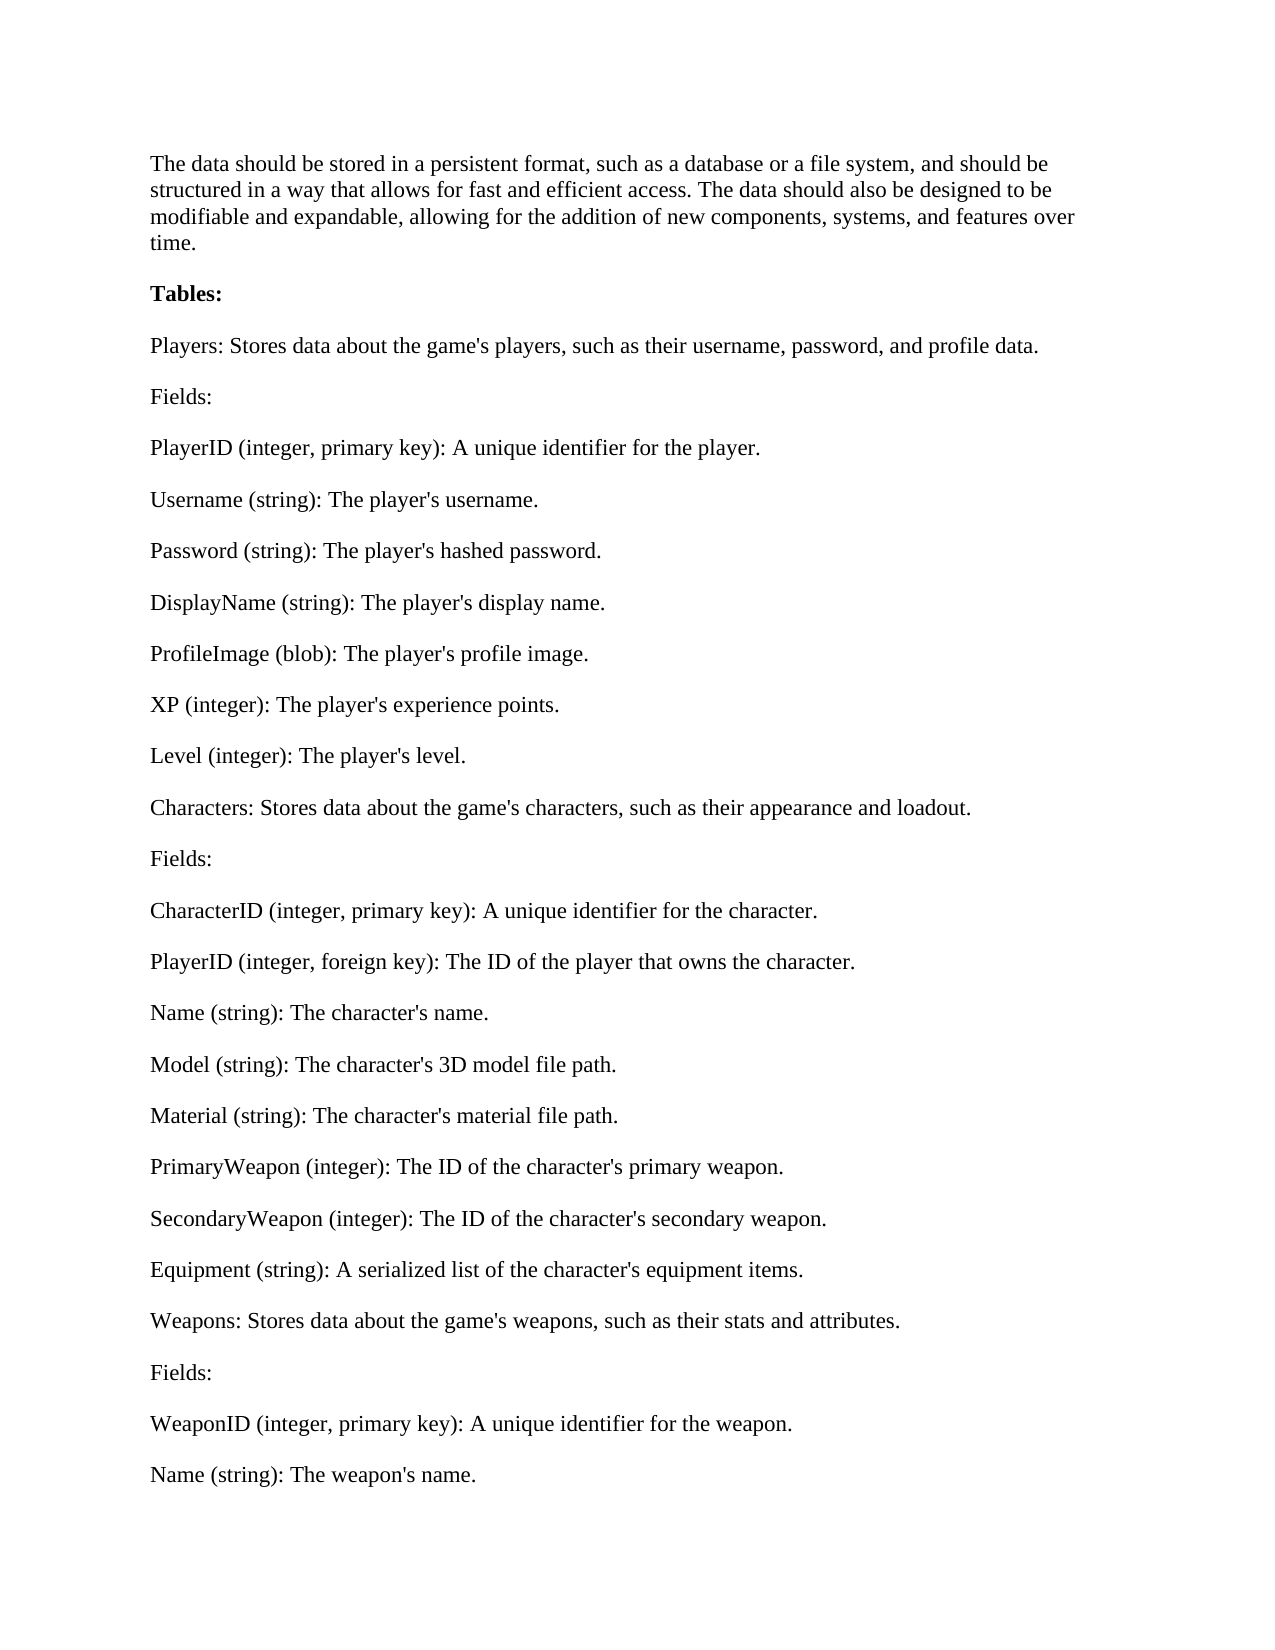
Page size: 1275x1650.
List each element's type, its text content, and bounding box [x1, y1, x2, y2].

text ProfileImage (blob): The player's profile image. [150, 640, 1125, 666]
text PrimaryWeapon (integer): The ID of the character's primary weapon. [150, 1153, 1125, 1180]
text Material (string): The character's material file path. [150, 1102, 1125, 1128]
text Players: Stores data about the game's players, such as their username, password, and profile data. [150, 332, 1125, 358]
text CharacterID (integer, primary key): A unique identifier for the character. [150, 897, 1125, 923]
text Tables: [150, 280, 1125, 307]
text Characters: Stores data about the game's characters, such as their appearance and loadout. [150, 794, 1125, 820]
text WeaponID (integer, primary key): A unique identifier for the weapon. [150, 1410, 1125, 1437]
text Level (integer): The player's level. [150, 743, 1125, 769]
text Model (string): The character's 3D model file path. [150, 1051, 1125, 1077]
text Equipment (string): A serialized list of the character's equipment items. [150, 1256, 1125, 1282]
text Name (string): The weapon's name. [150, 1462, 1125, 1488]
text Fields: [150, 383, 1125, 409]
text Name (string): The character's name. [150, 999, 1125, 1026]
text PlayerID (integer, foreign key): The ID of the player that owns the character. [150, 948, 1125, 974]
text PlayerID (integer, primary key): A unique identifier for the player. [150, 434, 1125, 461]
text Username (string): The player's username. [150, 486, 1125, 512]
text Fields: [150, 845, 1125, 872]
text DisplayName (string): The player's display name. [150, 588, 1125, 615]
text XP (integer): The player's experience points. [150, 691, 1125, 718]
text The data should be stored in a persistent format, such as a database or a file system, and should be structured in a way that allows for fast and efficient access. The data should also be designed to be modifiable and expandable, allowing for the addition of new components, systems, and features over time. [150, 150, 1125, 255]
text Fields: [150, 1359, 1125, 1385]
text SecondaryWeapon (integer): The ID of the character's secondary weapon. [150, 1205, 1125, 1231]
text Weapons: Stores data about the game's weapons, such as their stats and attributes. [150, 1307, 1125, 1334]
text Password (string): The player's hashed password. [150, 537, 1125, 563]
